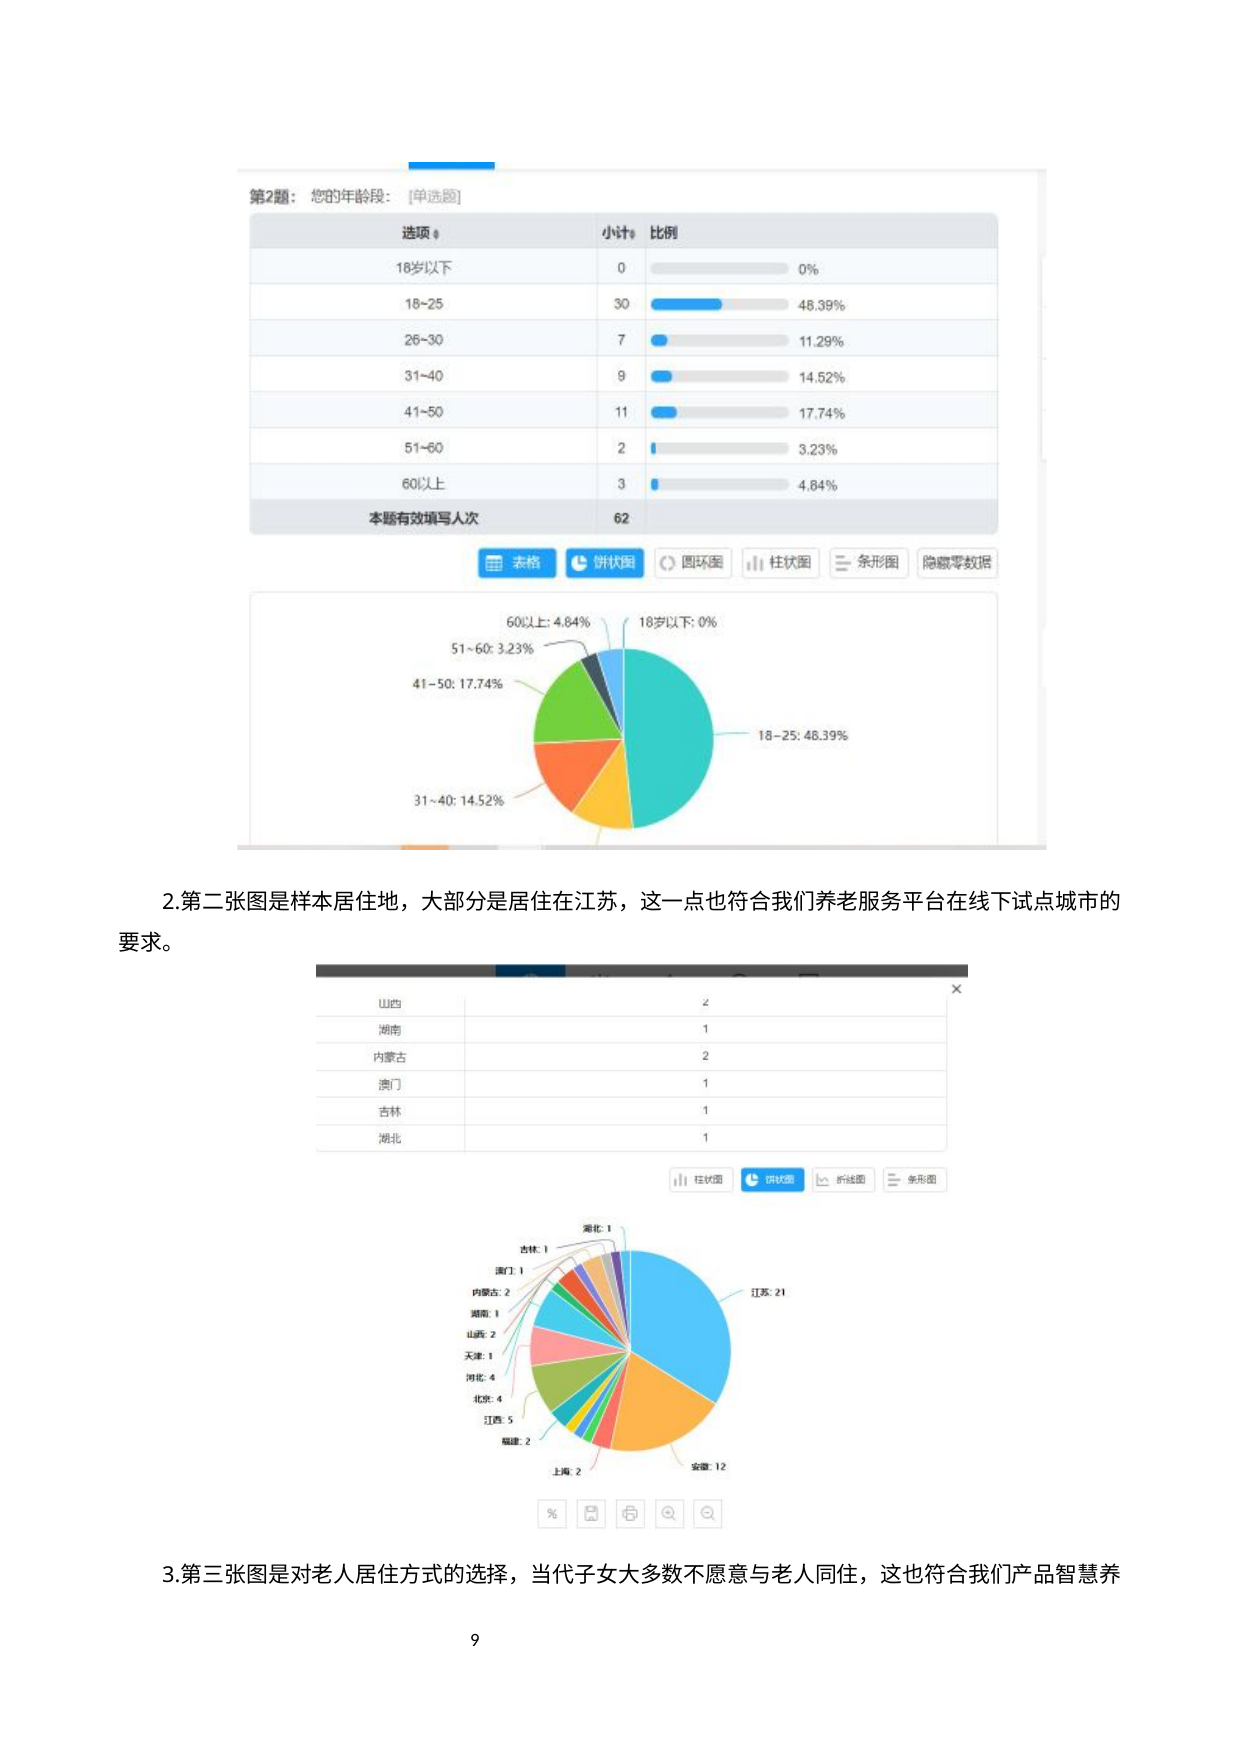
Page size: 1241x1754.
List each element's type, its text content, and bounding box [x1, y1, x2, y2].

text 2.第二张图是样本居住地，大部分是居住在江苏，这一点也符合我们养老服务平台在线下试点城市的要求。 [118, 884, 1122, 957]
picture [237, 162, 1047, 850]
picture [316, 964, 968, 1545]
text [118, 1556, 1122, 1589]
